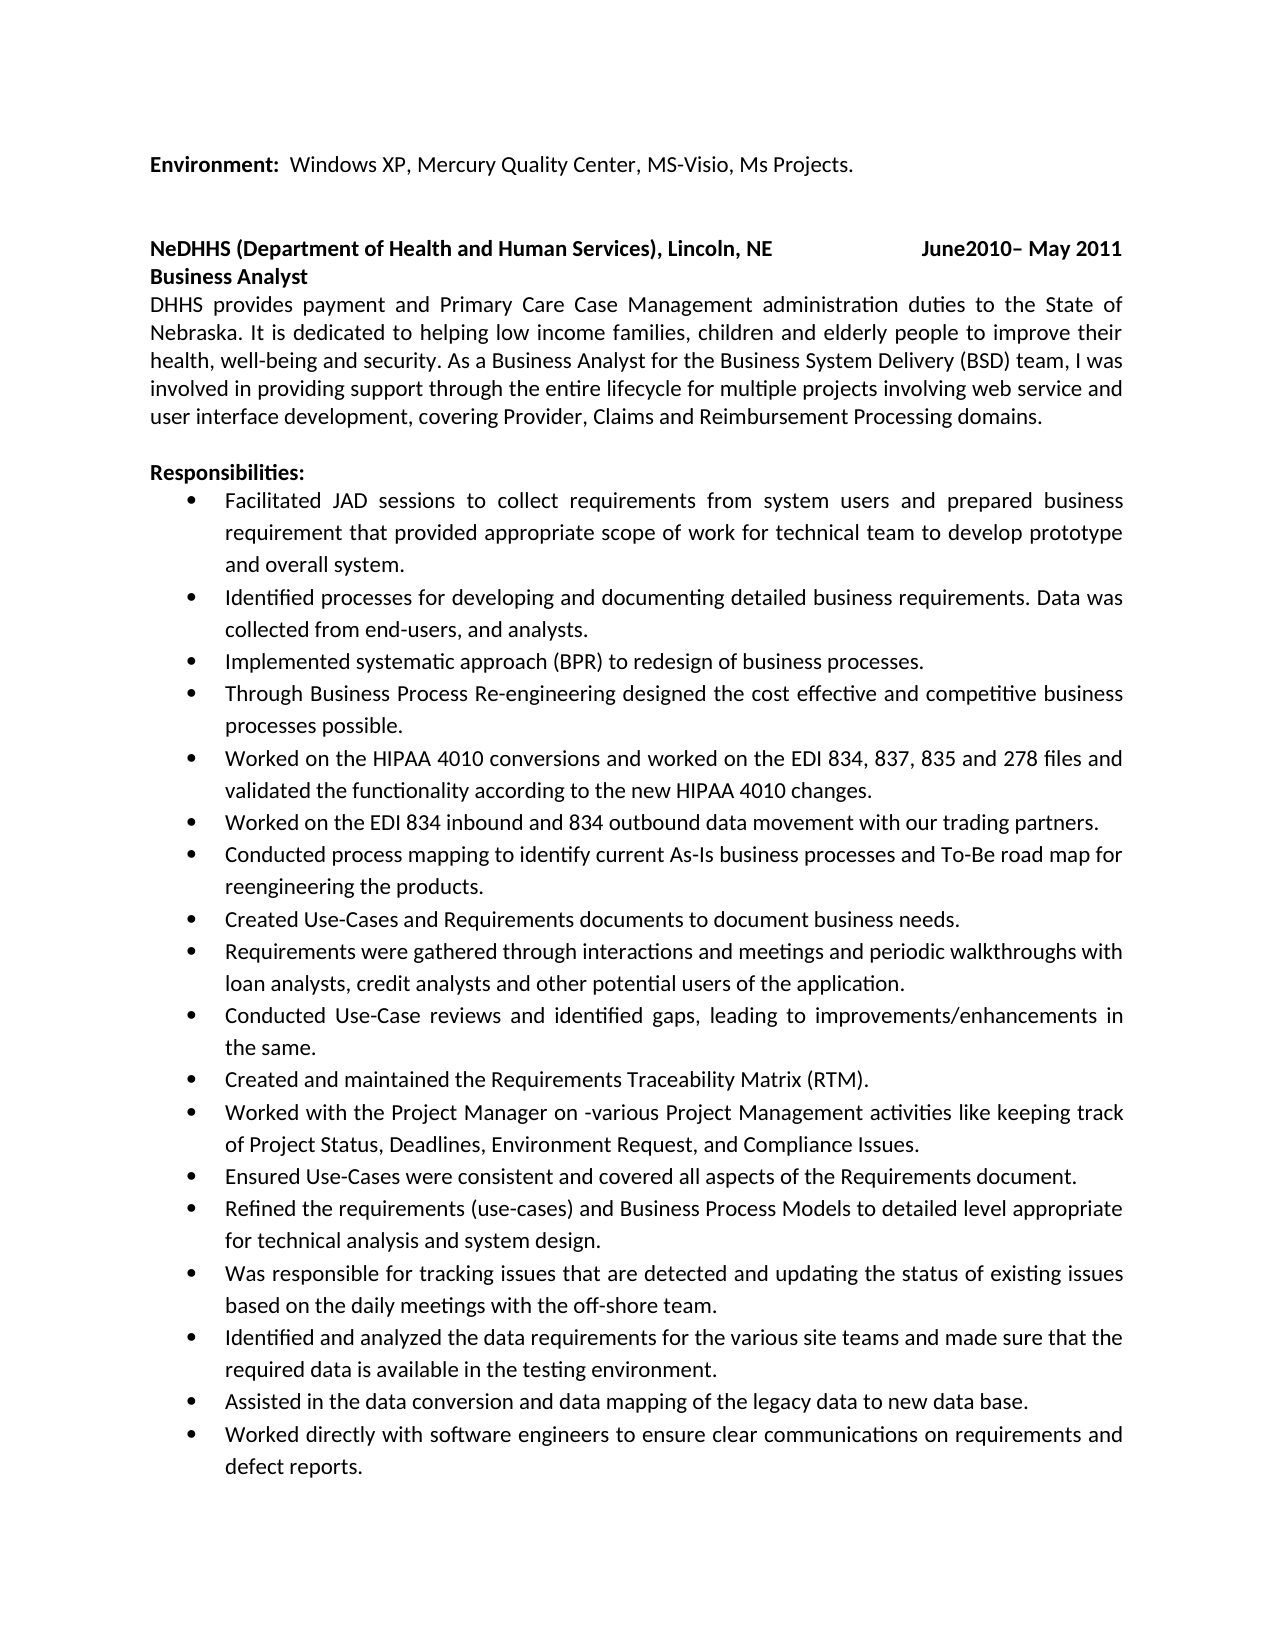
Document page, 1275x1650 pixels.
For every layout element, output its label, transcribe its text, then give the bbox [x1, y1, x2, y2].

text NeDHHS (Department of Health and Human Services), Lincoln, NE June2010– May 2011 [150, 234, 1125, 262]
list Conducted Use-Case reviews and identified gaps, leading to improvements/enhancements in the same. [187, 1001, 1125, 1061]
text Business Analyst [150, 262, 1125, 290]
list Created and maintained the Requirements Traceability Matrix (RTM). [187, 1066, 1125, 1094]
list Worked on the HIPAA 4010 conversions and worked on the EDI 834, 837, 835 and 278 files and validated the functionality according to the new HIPAA 4010 changes. [187, 744, 1125, 804]
list Worked on the EDI 834 inbound and 834 outbound data movement with our trading partners. [187, 808, 1125, 836]
list Worked with the Project Manager on -various Project Management activities like keeping track of Project Status, Deadlines, Environment Request, and Compliance Issues. [187, 1098, 1125, 1158]
list Implemented systematic approach (BPR) to redesign of business processes. [187, 647, 1125, 675]
list Assisted in the data conversion and data mapping of the legacy data to new data base. [187, 1387, 1125, 1416]
list Facilitated JAD sessions to collect requirements from system users and prepared business requirement that provided appropriate scope of work for technical team to develop prototype and overall system. [187, 486, 1125, 579]
list Ensured Use-Cases were consistent and covered all aspects of the Requirements document. [187, 1162, 1125, 1190]
text Environment: Windows XP, Mercury Quality Center, MS-Visio, Ms Projects. [150, 150, 1125, 178]
list Through Business Process Re-engineering designed the cost effective and competitive business processes possible. [187, 679, 1125, 739]
text Responsibilities: [150, 458, 1125, 486]
text DHHS provides payment and Primary Care Case Management administration duties to the State of Nebraska. It is dedicated to helping low income families, children and elderly people to improve their health, well-being and security. As a Business Analyst for the Business System Delivery (BSD) team, I was involved in providing support through the entire lifecycle for multiple projects involving web service and user interface development, covering Provider, Claims and Reimbursement Processing domains. [150, 290, 1125, 430]
list Conducted process mapping to identify current As-Is business processes and To-Be road map for reengineering the products. [187, 840, 1125, 901]
list Identified processes for developing and documenting detailed business requirements. Data was collected from end-users, and analysts. [187, 583, 1125, 643]
list Refined the requirements (use-cases) and Business Process Models to detailed level appropriate for technical analysis and system design. [187, 1194, 1125, 1254]
list Worked directly with software engineers to ensure clear communications on requirements and defect reports. [187, 1420, 1125, 1480]
list Requirements were gathered through interactions and meetings and periodic walkthroughs with loan analysts, credit analysts and other potential users of the application. [187, 937, 1125, 997]
list Identified and analyzed the data requirements for the various site teams and made sure that the required data is available in the testing environment. [187, 1323, 1125, 1383]
list Created Use-Cases and Requirements documents to document business needs. [187, 905, 1125, 933]
list Was responsible for tracking issues that are detected and updating the status of existing issues based on the daily meetings with the off-shore team. [187, 1259, 1125, 1319]
